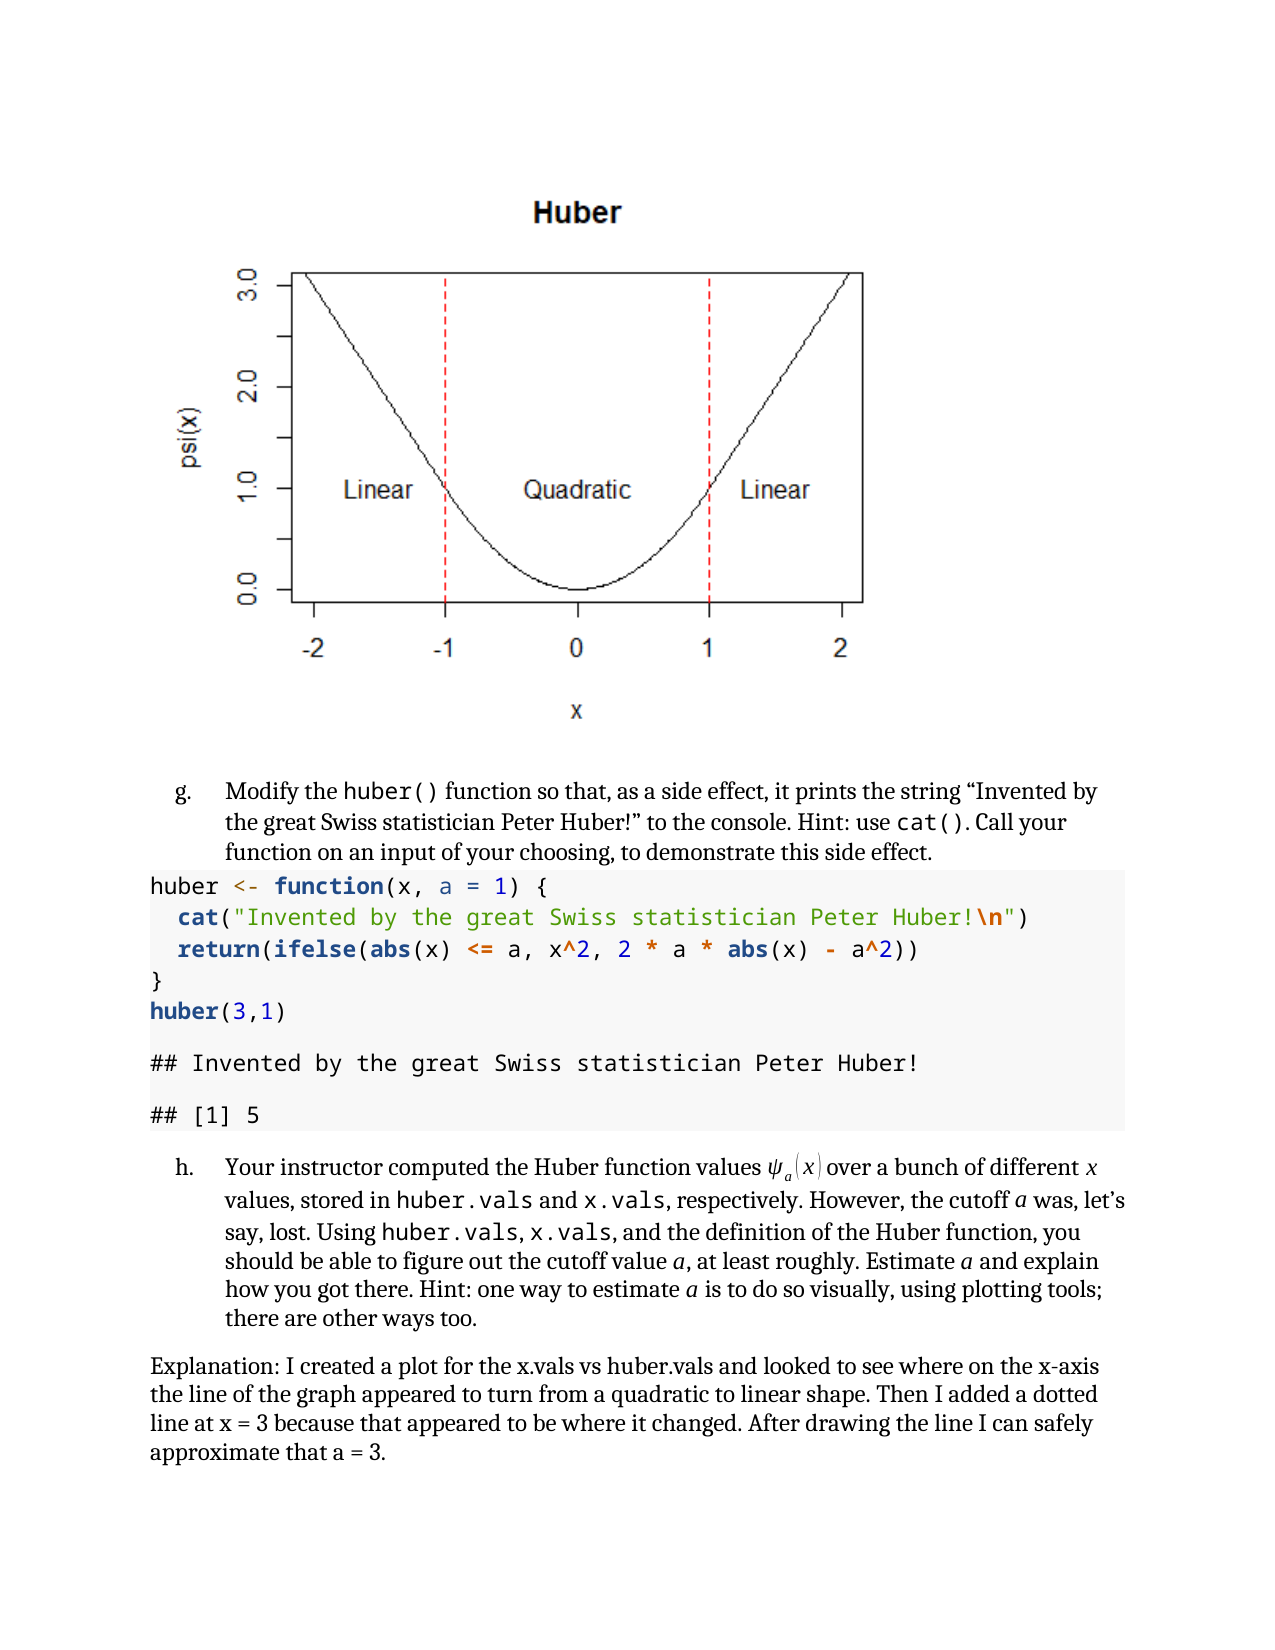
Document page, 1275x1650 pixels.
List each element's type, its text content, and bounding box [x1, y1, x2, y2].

picture [168, 150, 927, 757]
text Explanation: I created a plot for the x.vals vs huber.vals and looked to see where on the x-axis the line of the graph appeared to turn from a quadratic to linear shape. Then I added a dotted line at x = 3 because that appeared to be where it changed. After drawing the line I can safely approximate that a = 3. [150, 1352, 1125, 1467]
list Modify the huber() function so that, as a side effect, it prints the string “Invented by the great Swiss statistician Peter Huber!” to the console. Hint: use cat(). Call your function on an input of your choosing, to demonstrate this side effect. [175, 775, 1125, 866]
text ## [1] 5 [150, 1099, 1125, 1131]
text ## Invented by the great Swiss statistician Peter Huber! [150, 1047, 1125, 1078]
list Your instructor computed the Huber function values over a bunch of different values, stored in huber.vals and x.vals, respectively. However, the cutoff was, let’s say, lost. Using huber.vals, x.vals, and the definition of the Huber function, you should be able to figure out the cutoff value , at least roughly. Estimate and explain how you got there. Hint: one way to estimate is to do so visually, using plotting tools; there are other ways too. [175, 1151, 1125, 1333]
text huber <- function(x, a = 1) { cat("Invented by the great Swiss statistician Peter Huber!\n") return(ifelse(abs(x) <= a, x^2, 2 * a * abs(x) - a^2)) } huber(3,1) [164, 870, 1125, 1026]
